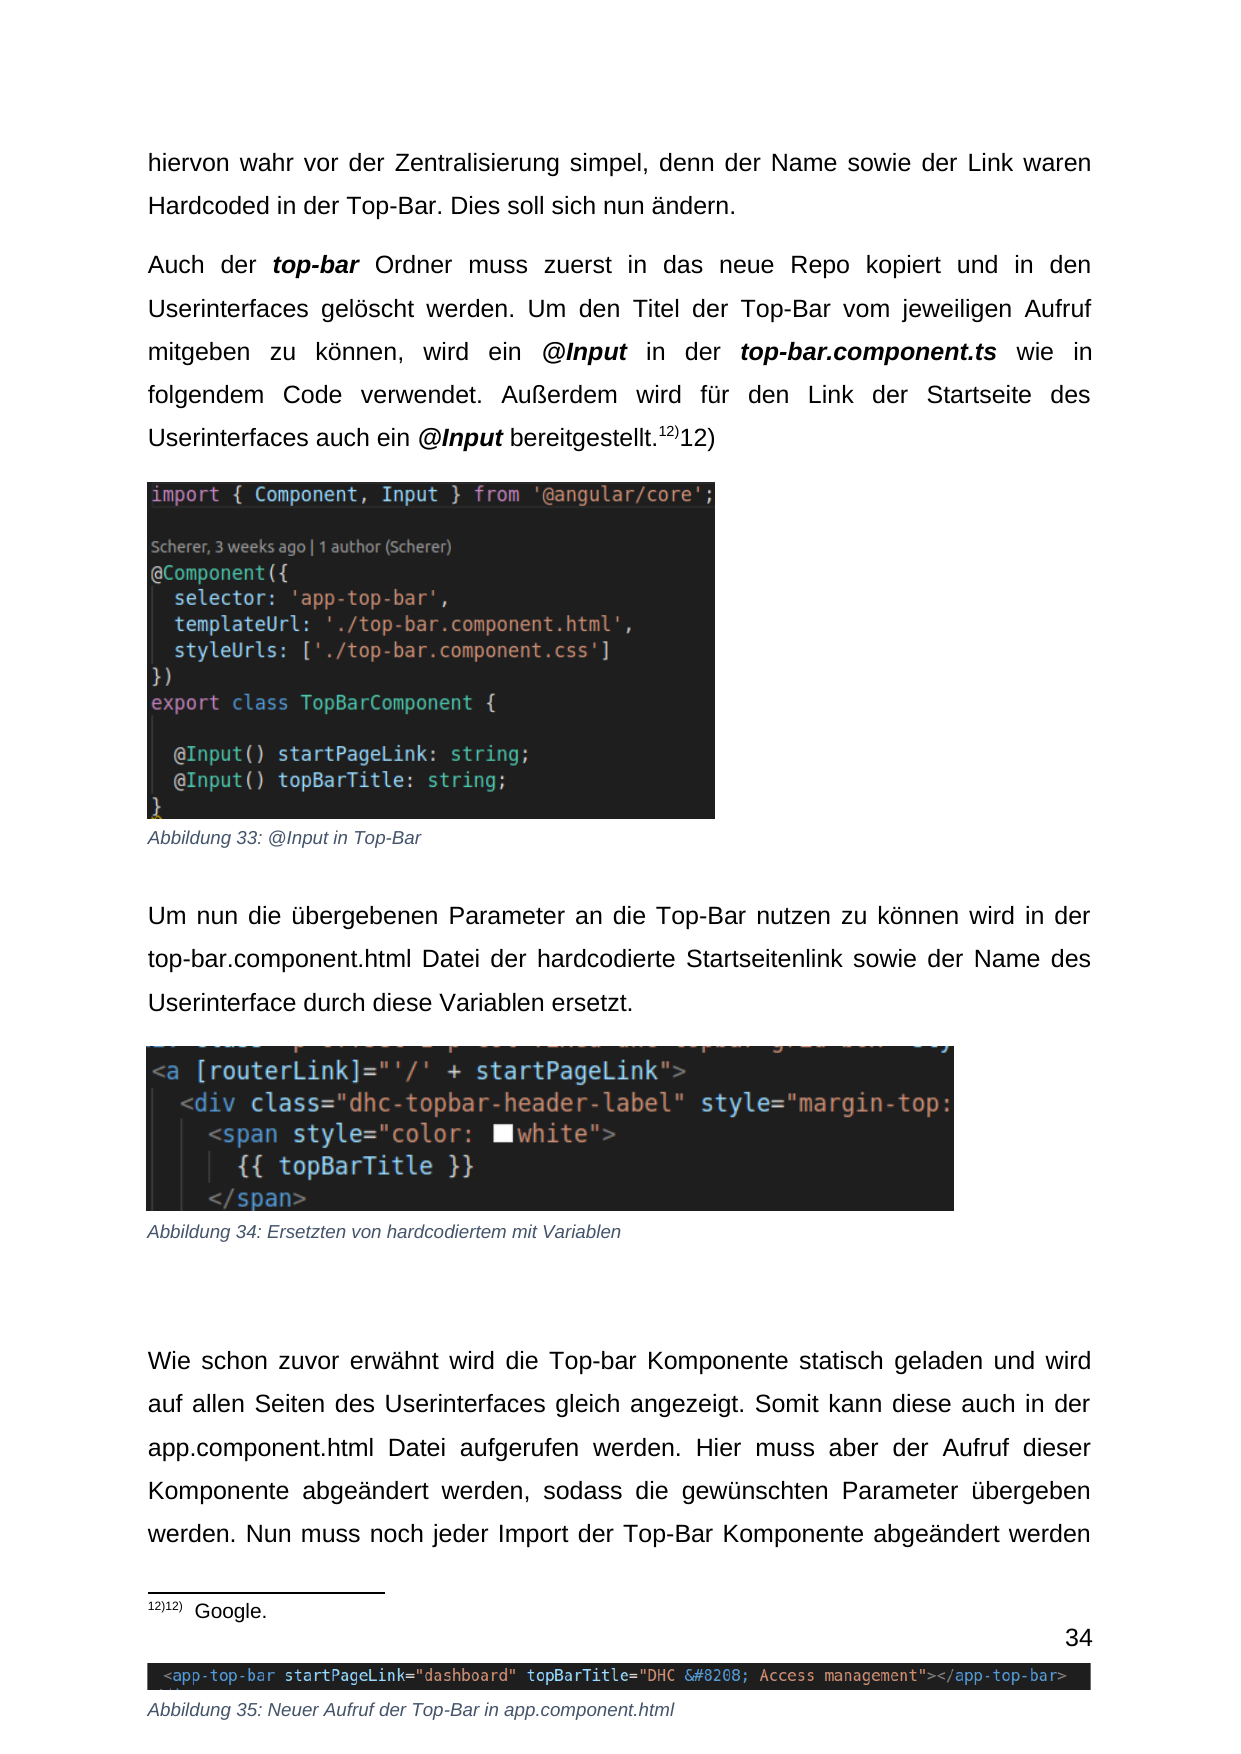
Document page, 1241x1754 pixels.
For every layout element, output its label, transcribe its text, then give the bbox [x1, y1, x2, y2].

picture [147, 482, 715, 819]
text Auch der top-bar Ordner muss zuerst in das neue Repo kopiert und in den Userinterfaces gelöscht werden. Um den Titel der Top-Bar vom jeweiligen Aufruf mitgeben zu können, wird ein @Input in der top-bar.component.ts wie in folgendem Code verwendet. Außerdem wird für den Link der Startseite des Userinterfaces auch ein @Input bereitgestellt.12) [148, 251, 1093, 452]
picture [146, 1046, 954, 1211]
text Um nun die übergebenen Parameter an die Top-Bar nutzen zu können wird in der top-bar.component.html Datei der hardcodierte Startseitenlink sowie der Name des Userinterface durch diese Variablen ersetzt. [148, 901, 1093, 1016]
picture [147, 1663, 1091, 1690]
